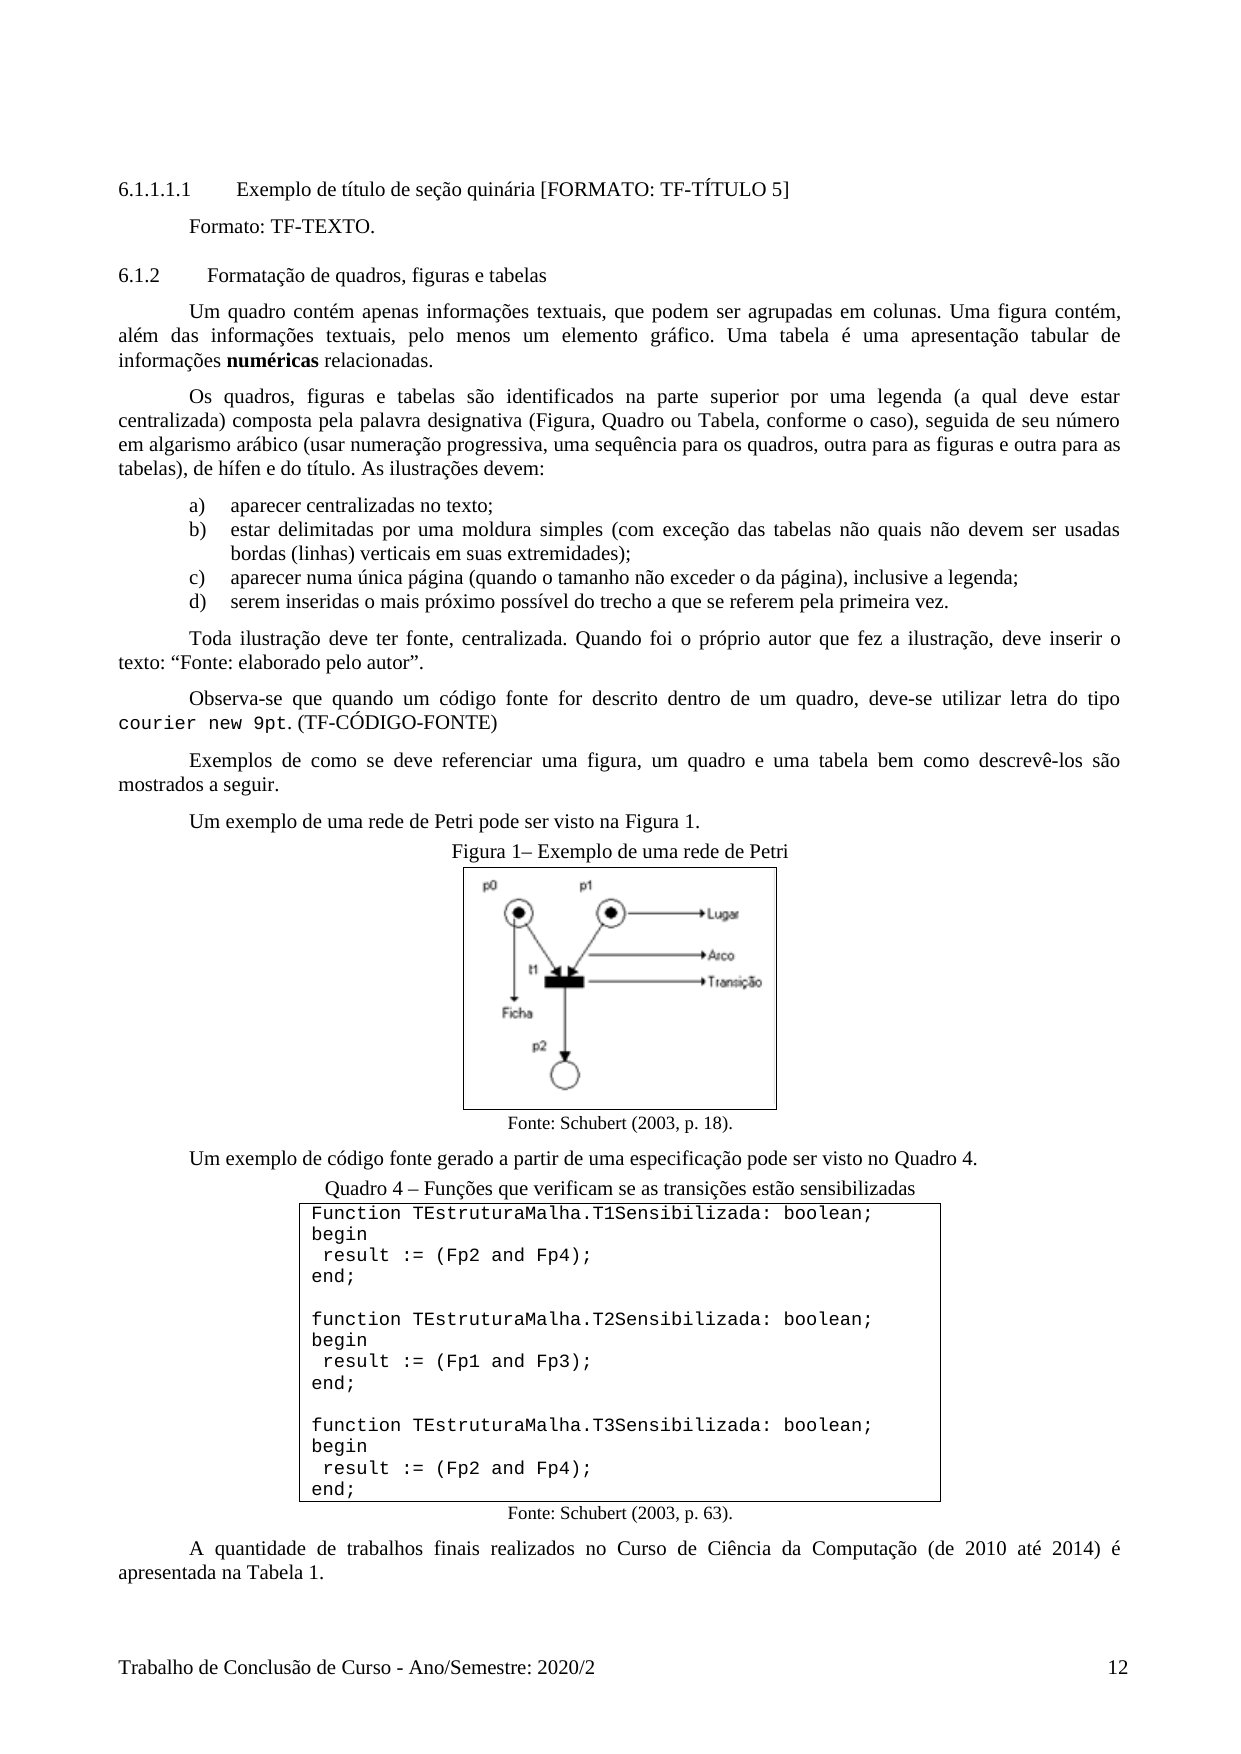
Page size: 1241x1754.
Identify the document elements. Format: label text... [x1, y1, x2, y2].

text Fonte: Schubert (2003, p. 63). [118, 1502, 1122, 1523]
list aparecer numa única página (quando o tamanho não exceder o da página), inclusive a legenda; [189, 565, 1122, 589]
picture [464, 868, 776, 1109]
table_header Function TEstruturaMalha.T1Sensibilizada: boolean; begin result := (Fp2 and Fp4); end; function TEstruturaMalha.T2Sensibilizada: boolean; begin result := (Fp1 and Fp3); end; function TEstruturaMalha.T3Sensibilizada: boolean; begin result := (Fp2 and Fp4); end; [300, 1204, 940, 1501]
list estar delimitadas por uma moldura simples (com exceção das tabelas não quais não devem ser usadas bordas (linhas) verticais em suas extremidades); [189, 517, 1122, 565]
text Formato: TF-TEXTO. [118, 214, 1122, 238]
list aparecer centralizadas no texto; [189, 493, 1122, 517]
text Quadro 4 – Funções que verificam se as transições estão sensibilizadas [118, 1176, 1122, 1200]
text A quantidade de trabalhos finais realizados no Curso de Ciência da Computação (de 2010 até 2014) é apresentada na Tabela 1. [118, 1536, 1122, 1584]
text Observa-se que quando um código fonte for descrito dentro de um quadro, deve-se utilizar letra do tipo courier new 9pt. (TF-CÓDIGO-FONTE) [118, 686, 1122, 735]
list serem inseridas o mais próximo possível do trecho a que se referem pela primeira vez. [189, 589, 1122, 613]
text Um quadro contém apenas informações textuais, que podem ser agrupadas em colunas. Uma figura contém, além das informações textuais, pelo menos um elemento gráfico. Uma tabela é uma apresentação tabular de informações numéricas relacionadas. [118, 299, 1122, 372]
subtitle Exemplo de título de seção quinária [FORMATO: TF-TÍTULO 5] [118, 177, 1122, 201]
text Exemplos de como se deve referenciar uma figura, um quadro e uma tabela bem como descrevê-los são mostrados a seguir. [118, 748, 1122, 796]
subtitle Formatação de quadros, figuras e tabelas [118, 263, 1122, 287]
text Um exemplo de código fonte gerado a partir de uma especificação pode ser visto no Quadro 4. [118, 1146, 1122, 1170]
text Toda ilustração deve ter fonte, centralizada. Quando foi o próprio autor que fez a ilustração, deve inserir o texto: “Fonte: elaborado pelo autor”. [118, 626, 1122, 674]
text Os quadros, figuras e tabelas são identificados na parte superior por uma legenda (a qual deve estar centralizada) composta pela palavra designativa (Figura, Quadro ou Tabela, conforme o caso), seguida de seu número em algarismo arábico (usar numeração progressiva, uma sequência para os quadros, outra para as figuras e outra para as tabelas), de hífen e do título. As ilustrações devem: [118, 384, 1122, 480]
text Fonte: Schubert (2003, p. 18). [118, 1112, 1122, 1133]
